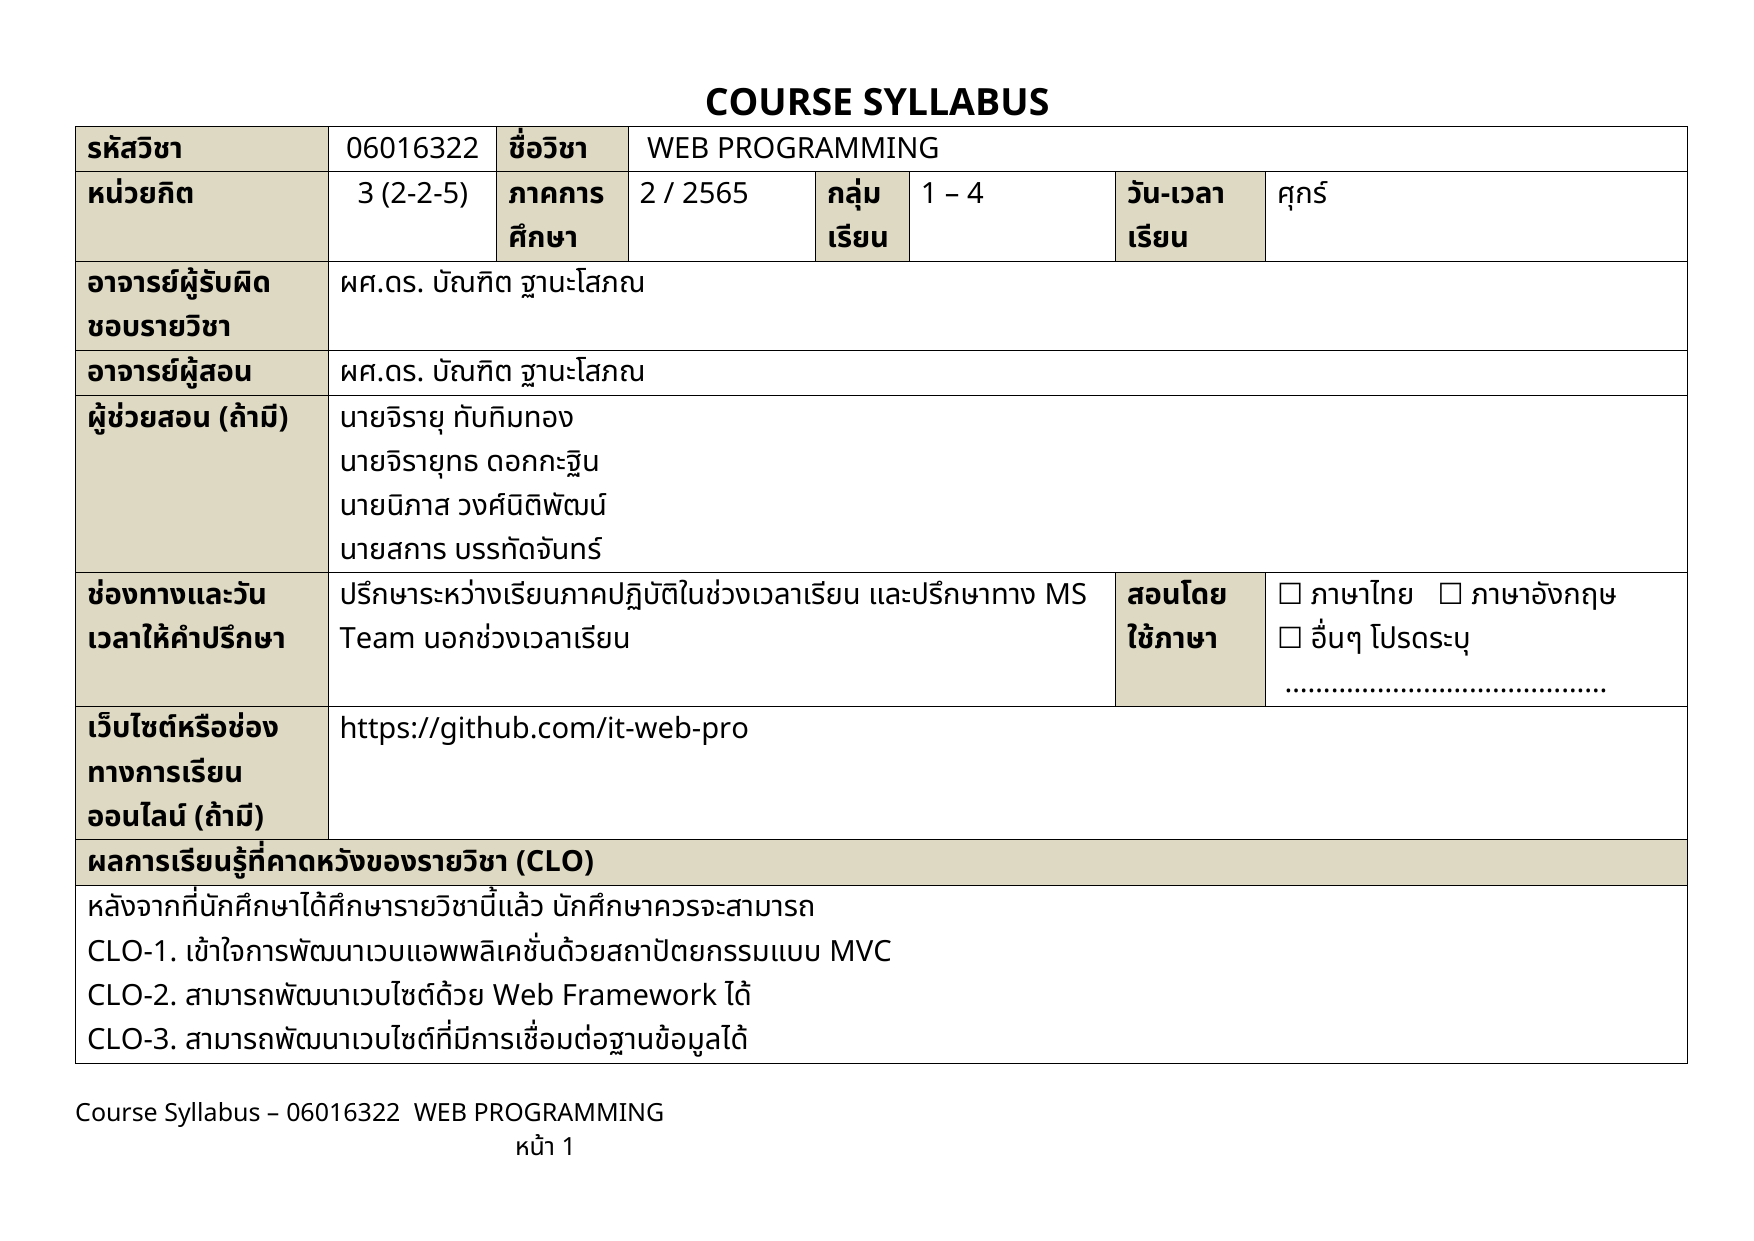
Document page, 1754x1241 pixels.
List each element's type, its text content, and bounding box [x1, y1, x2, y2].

table_cell ศุกร์ [1266, 172, 1687, 261]
table_cell ผลการเรียนรู้ที่คาดหวังของรายวิชา (CLO) [76, 840, 1687, 885]
table_cell กลุ่มเรียน [816, 172, 909, 261]
table_cell ช่องทางและวันเวลาให้คำปรึกษา [76, 573, 328, 706]
table_cell วัน-เวลาเรียน [1116, 172, 1265, 261]
text COURSE SYLLABUS [75, 75, 1679, 126]
table_cell ผศ.ดร. บัณฑิต ฐานะโสภณ [329, 351, 1687, 395]
table_cell หน่วยกิต [76, 172, 328, 261]
table_header 06016322 [329, 127, 496, 171]
table_cell 2 / 2565 [629, 172, 815, 261]
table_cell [76, 886, 1687, 1063]
table_header ชื่อวิชา [497, 127, 628, 171]
table_cell https://github.com/it-web-pro [329, 707, 1687, 839]
table_cell 3 (2-2-5) [329, 172, 496, 261]
table_cell อาจารย์ผู้สอน [76, 351, 328, 395]
table_cell ผู้ช่วยสอน (ถ้ามี) [76, 396, 328, 572]
table_cell สอนโดยใช้ภาษา [1116, 573, 1265, 706]
table_cell อาจารย์ผู้รับผิดชอบรายวิชา [76, 262, 328, 350]
table_cell ผศ.ดร. บัณฑิต ฐานะโสภณ [329, 262, 1687, 350]
table_header WEB PROGRAMMING [629, 127, 1687, 171]
table_cell เว็บไซต์หรือช่องทางการเรียนออนไลน์ (ถ้ามี) [76, 707, 328, 839]
table_cell นายจิรายุ ทับทิมทอง นายจิรายุทธ ดอกกะฐิน นายนิภาส วงศ์นิติพัฒน์ นายสการ บรรทัดจันทร์ [329, 396, 1687, 572]
table_cell ภาษาไทย ภาษาอังกฤษ อื่นๆ โปรดระบุ …………………………………… [1266, 573, 1687, 706]
table_header รหัสวิชา [76, 127, 328, 171]
table_cell ภาคการศึกษา [497, 172, 628, 261]
table_cell ปรึกษาระหว่างเรียนภาคปฏิบัติในช่วงเวลาเรียน และปรึกษาทาง MS Team นอกช่วงเวลาเรียน [329, 573, 1115, 706]
table_cell 1 – 4 [910, 172, 1115, 261]
